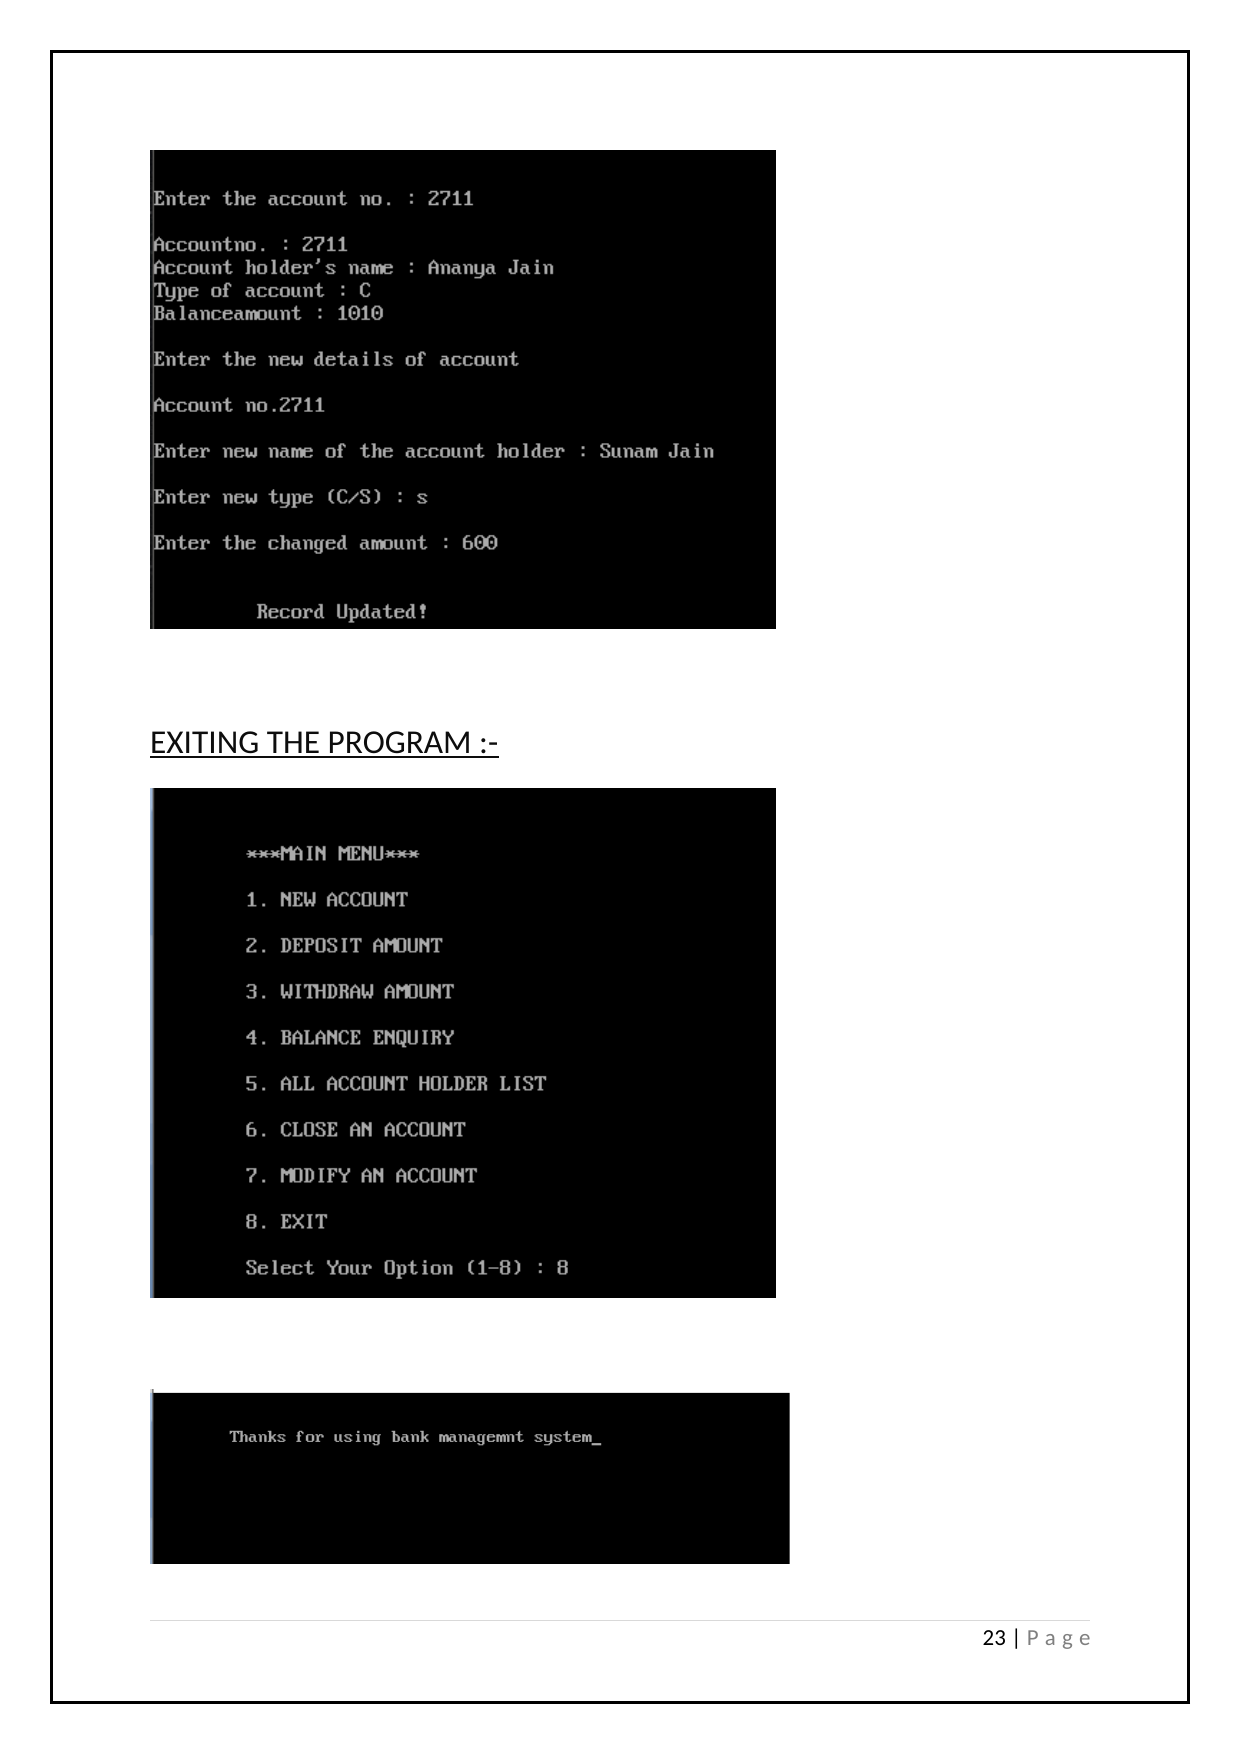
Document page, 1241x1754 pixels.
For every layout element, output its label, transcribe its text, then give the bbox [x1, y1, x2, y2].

picture [150, 788, 776, 1298]
picture [150, 1389, 790, 1564]
picture [150, 150, 776, 629]
text EXITING THE PROGRAM :- [150, 721, 1090, 762]
